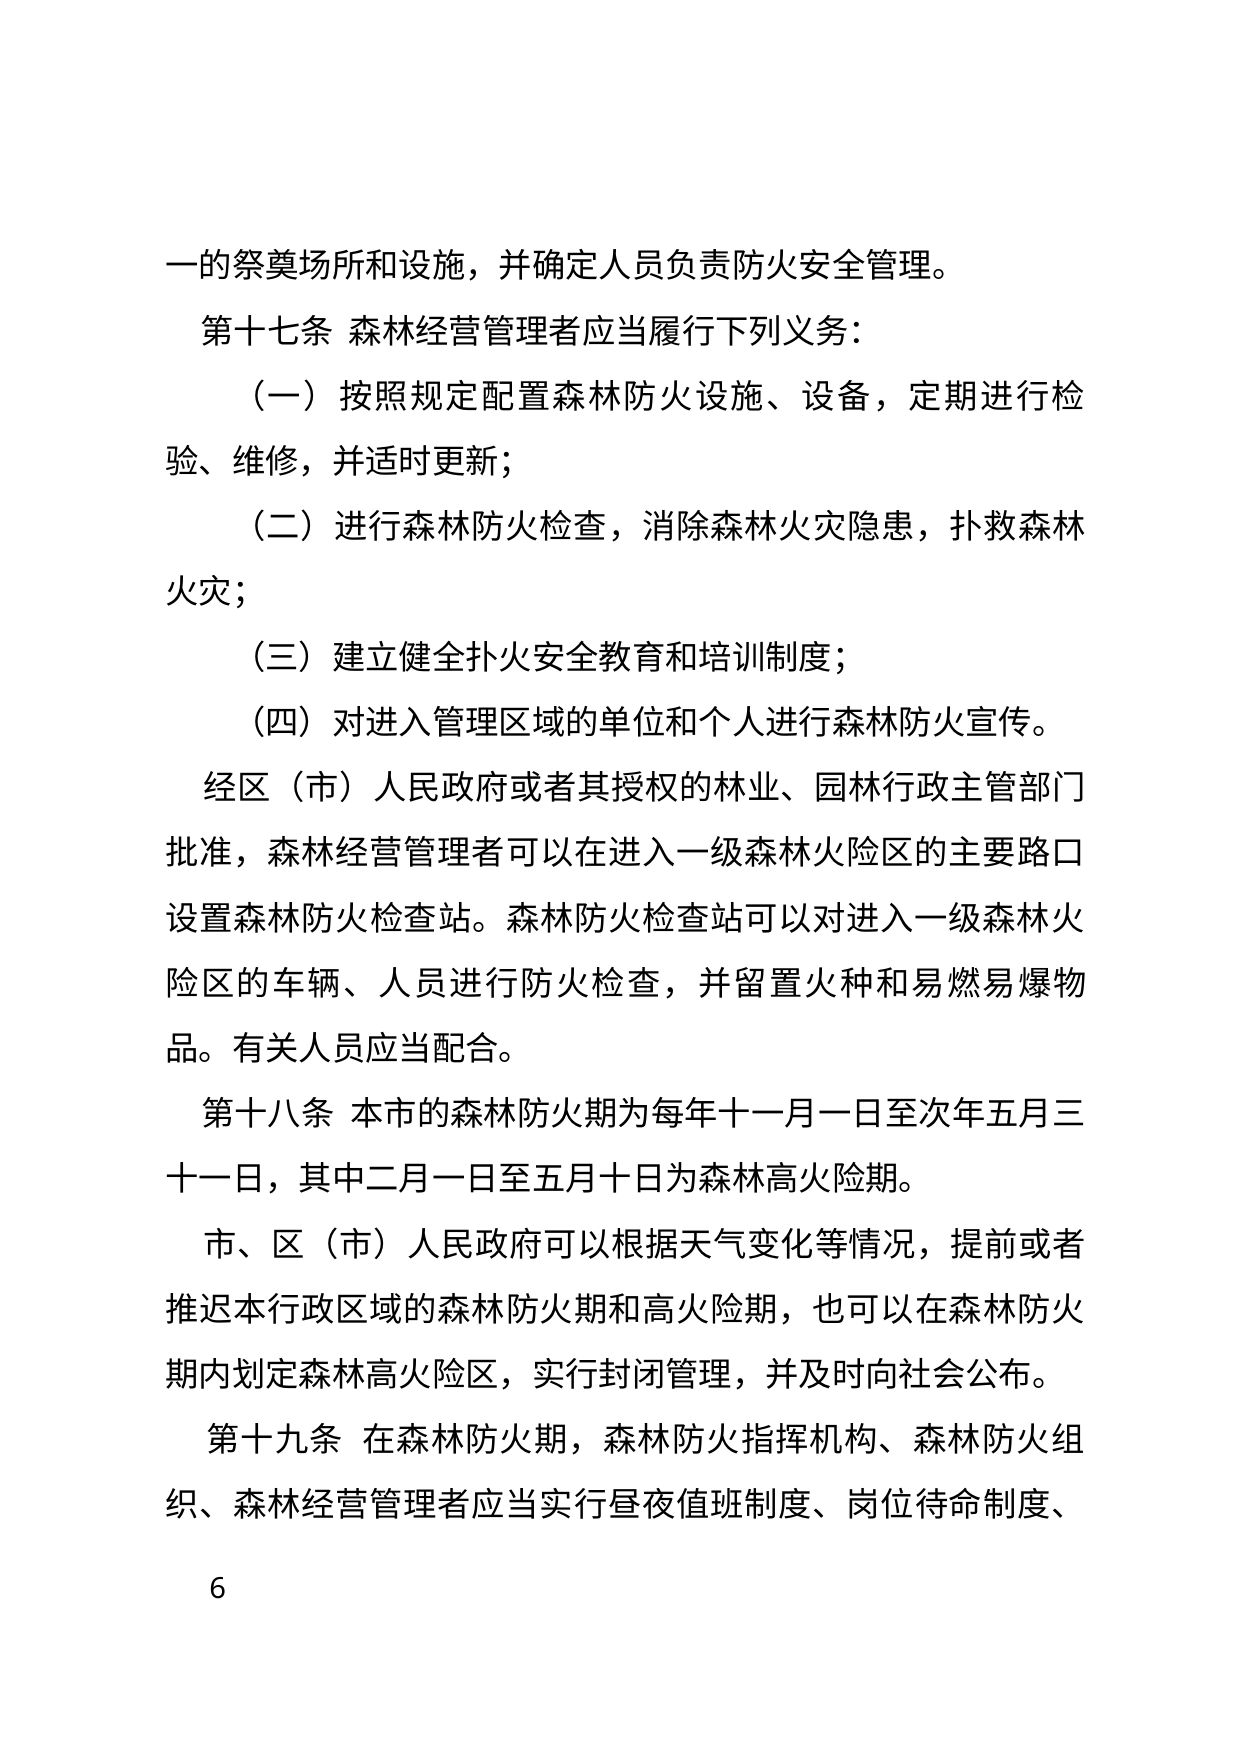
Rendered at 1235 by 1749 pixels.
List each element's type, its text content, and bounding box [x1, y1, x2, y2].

text （三）建立健全扑火安全教育和培训制度； [165, 622, 1087, 687]
text 第十八条 本市的森林防火期为每年十一月一日至次年五月三十一日，其中二月一日至五月十日为森林高火险期。 [165, 1078, 1087, 1209]
text 市、区（市）人民政府可以根据天气变化等情况，提前或者推迟本行政区域的森林防火期和高火险期，也可以在森林防火期内划定森林高火险区，实行封闭管理，并及时向社会公布。 [165, 1209, 1087, 1404]
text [165, 1404, 1087, 1535]
text （二）进行森林防火检查，消除森林火灾隐患，扑救森林火灾； [165, 492, 1087, 622]
text （一）按照规定配置森林防火设施、设备，定期进行检验、维修，并适时更新； [165, 361, 1087, 492]
text （四）对进入管理区域的单位和个人进行森林防火宣传。 [165, 687, 1087, 752]
text 经区（市）人民政府或者其授权的林业、园林行政主管部门批准，森林经营管理者可以在进入一级森林火险区的主要路口设置森林防火检查站。森林防火检查站可以对进入一级森林火险区的车辆、人员进行防火检查，并留置火种和易燃易爆物品。有关人员应当配合。 [165, 752, 1087, 1078]
text 第十七条 森林经营管理者应当履行下列义务： [165, 296, 1087, 361]
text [165, 231, 1087, 296]
